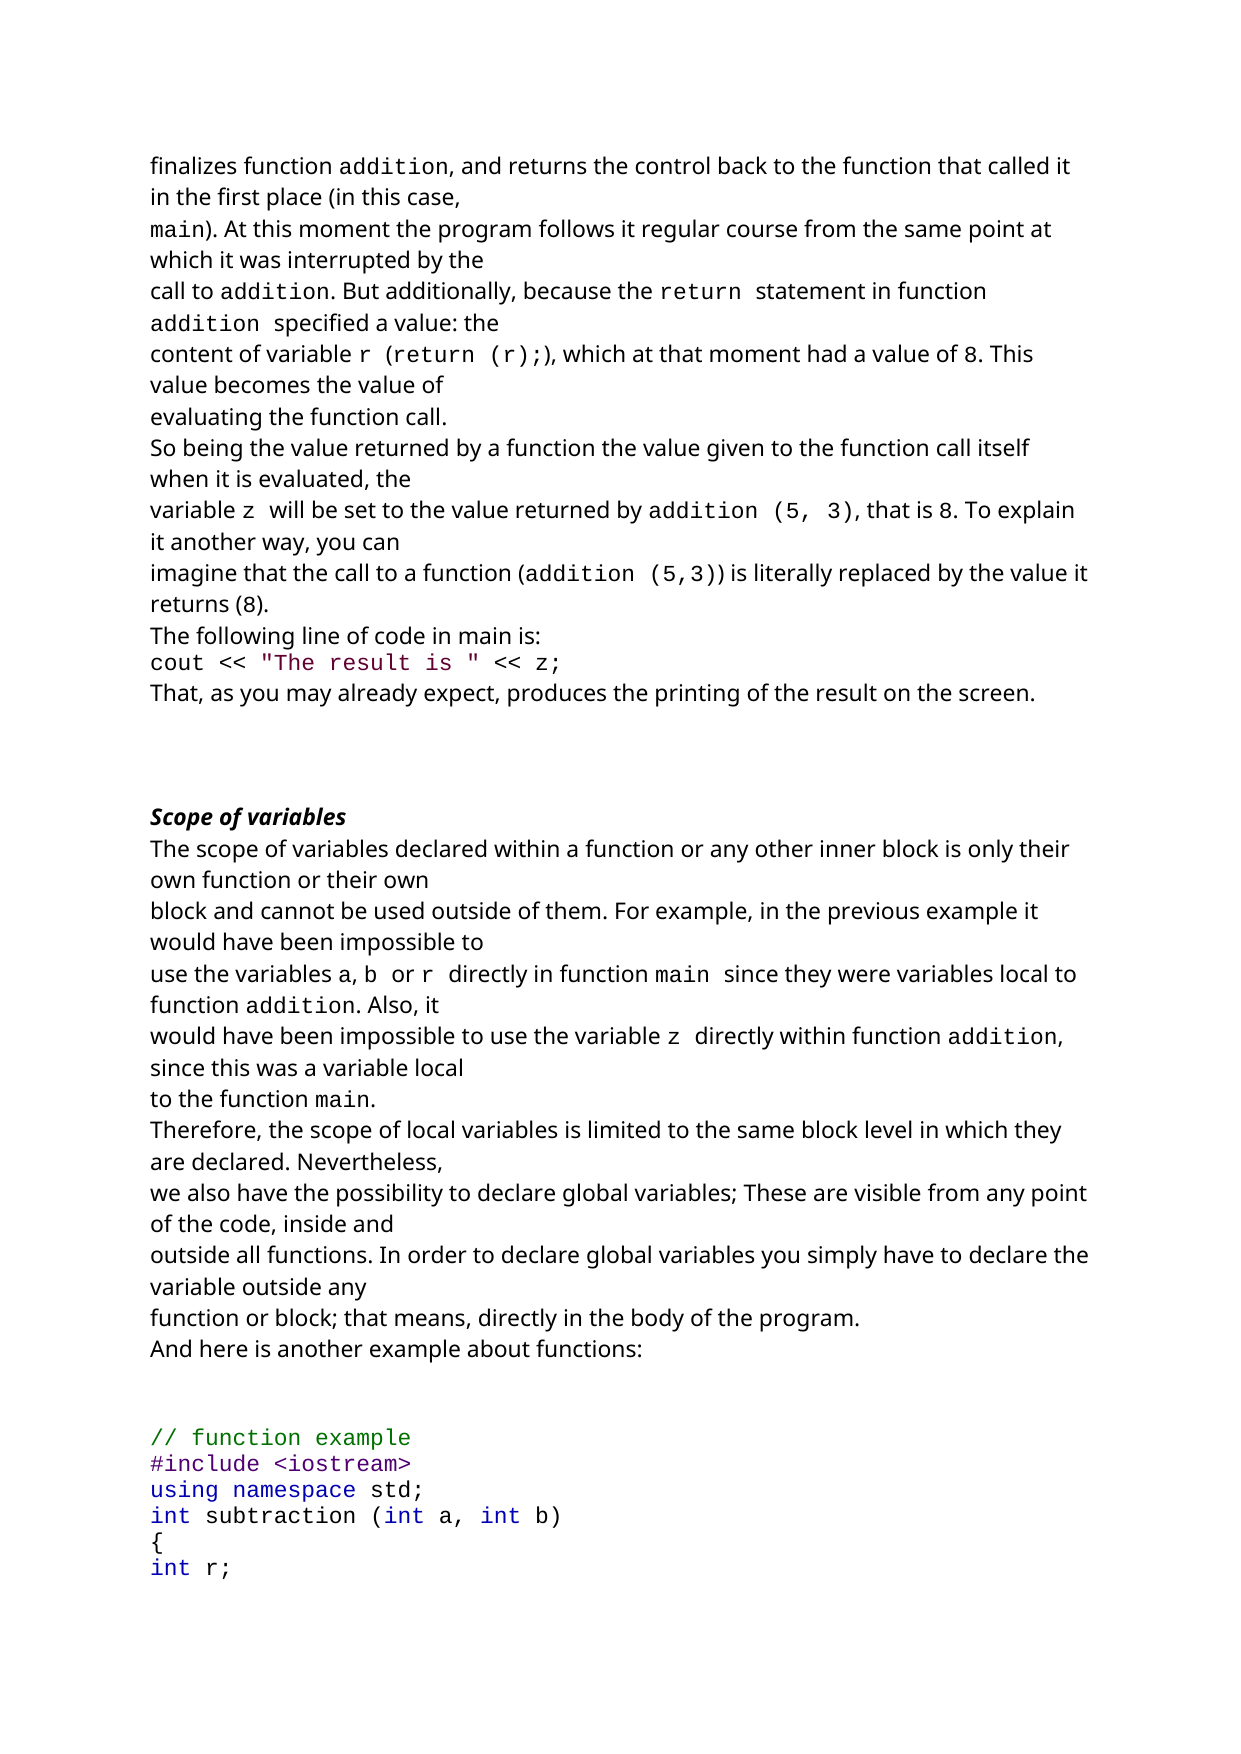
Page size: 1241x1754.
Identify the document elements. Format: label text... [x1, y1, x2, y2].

text That, as you may already expect, produces the printing of the result on the screen. [150, 677, 1090, 708]
text finalizes function addition, and returns the control back to the function that called it in the first place (in this case, [150, 150, 1090, 213]
text cout << "The result is " << z; [150, 651, 1090, 677]
text we also have the possibility to declare global variables; These are visible from any point of the code, inside and [150, 1177, 1090, 1239]
text Scope of variables [150, 801, 1090, 833]
text to the function main. [150, 1083, 1090, 1114]
text int subtraction (int a, int b) [150, 1504, 1090, 1530]
text variable z will be set to the value returned by addition (5, 3), that is 8. To explain it another way, you can [150, 494, 1090, 557]
text main). At this moment the program follows it regular course from the same point at which it was interrupted by the [150, 213, 1090, 275]
text { [150, 1530, 1090, 1556]
text int r; [150, 1556, 1090, 1582]
text outside all functions. In order to declare global variables you simply have to declare the variable outside any [150, 1239, 1090, 1302]
text call to addition. But additionally, because the return statement in function addition specified a value: the [150, 275, 1090, 338]
text use the variables a, b or r directly in function main since they were variables local to function addition. Also, it [150, 958, 1090, 1020]
text The scope of variables declared within a function or any other inner block is only their own function or their own [150, 833, 1090, 895]
text // function example [150, 1426, 1090, 1452]
text And here is another example about functions: [150, 1333, 1090, 1364]
text Therefore, the scope of local variables is limited to the same block level in which they are declared. Nevertheless, [150, 1114, 1090, 1177]
text would have been impossible to use the variable z directly within function addition, since this was a variable local [150, 1020, 1090, 1083]
text So being the value returned by a function the value given to the function call itself when it is evaluated, the [150, 432, 1090, 494]
text content of variable r (return (r);), which at that moment had a value of 8. This value becomes the value of [150, 338, 1090, 401]
text #include <iostream> [150, 1452, 1090, 1478]
text using namespace std; [150, 1478, 1090, 1504]
text block and cannot be used outside of them. For example, in the previous example it would have been impossible to [150, 895, 1090, 958]
text evaluating the function call. [150, 401, 1090, 432]
text The following line of code in main is: [150, 619, 1090, 651]
text function or block; that means, directly in the body of the program. [150, 1302, 1090, 1333]
text imagine that the call to a function (addition (5,3)) is literally replaced by the value it returns (8). [150, 557, 1090, 619]
